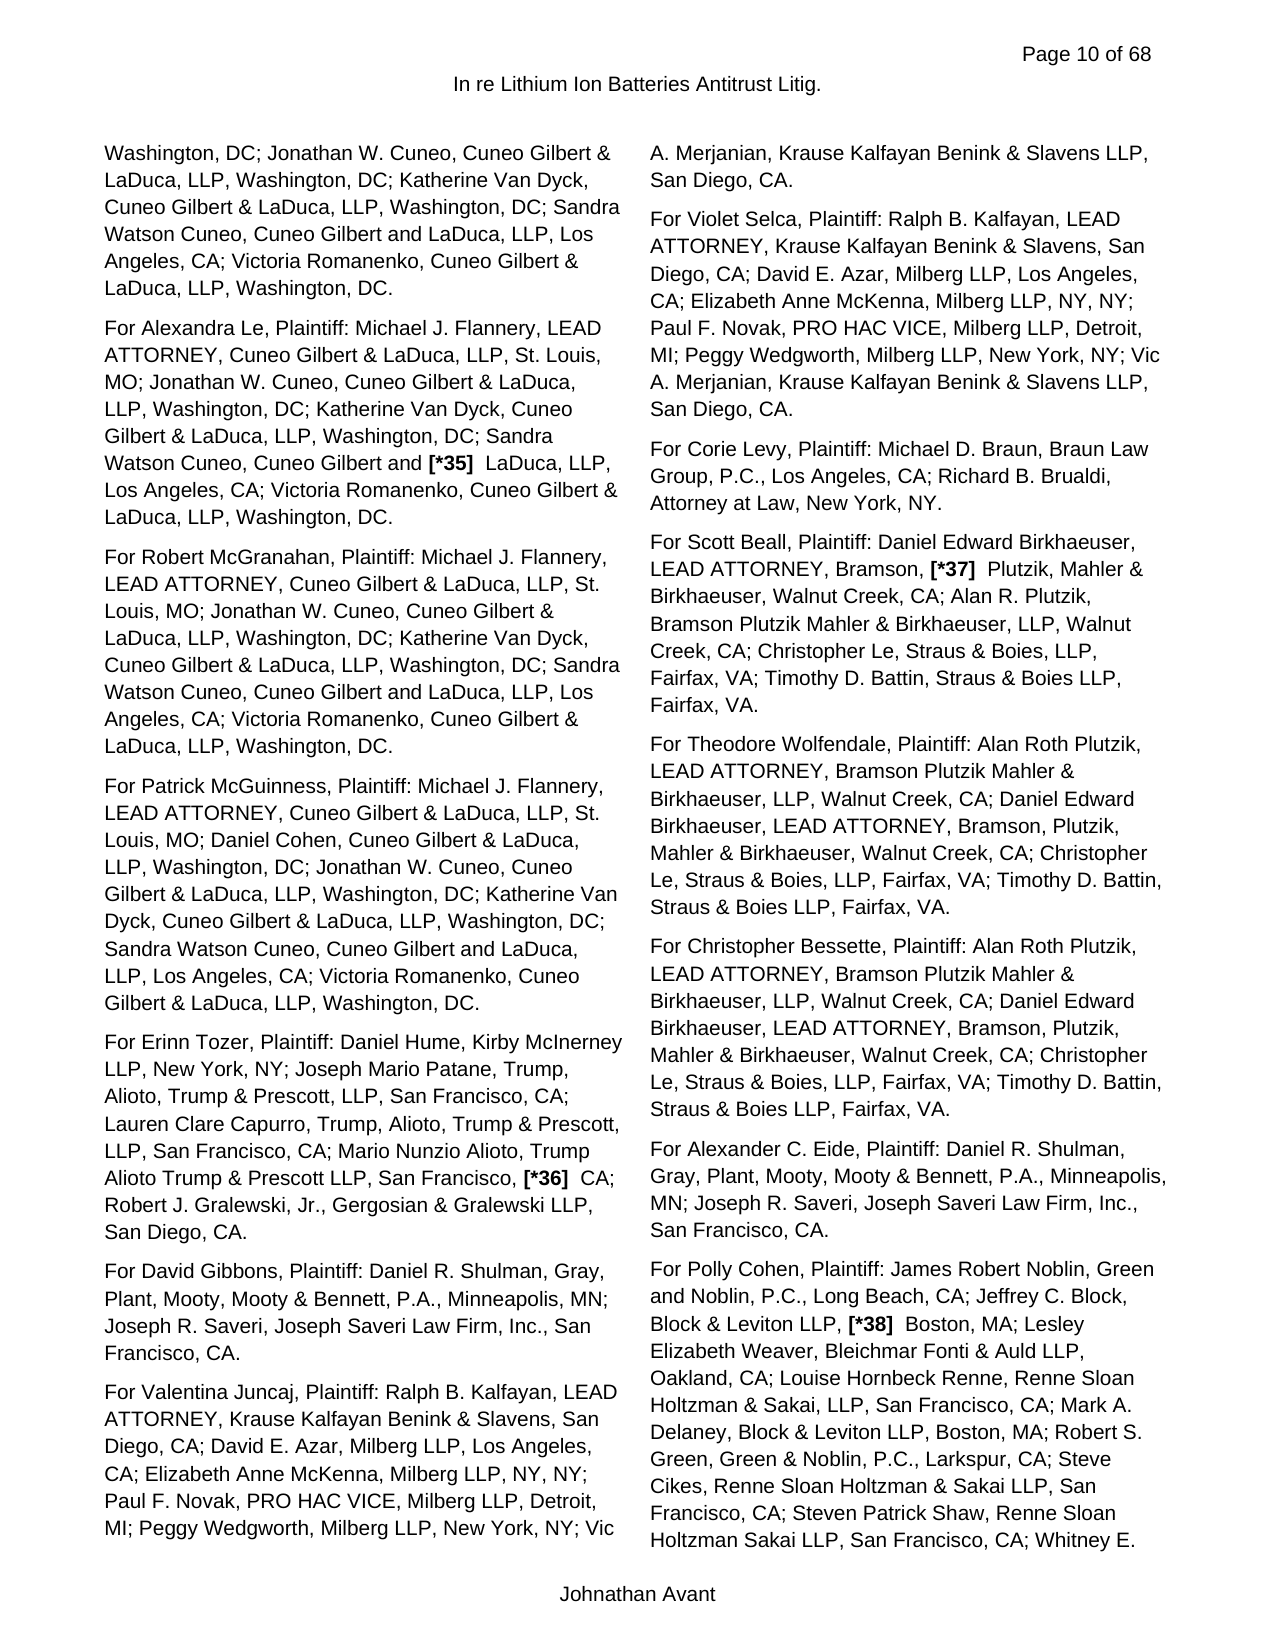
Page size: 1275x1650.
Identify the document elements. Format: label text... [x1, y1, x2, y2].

text For Alexander C. Eide, Plaintiff: Daniel R. Shulman, Gray, Plant, Mooty, Mooty & Bennett, P.A., Minneapolis, MN; Joseph R. Saveri, Joseph Saveri Law Firm, Inc., San Francisco, CA. [650, 1133, 1171, 1242]
text For Theodore Wolfendale, Plaintiff: Alan Roth Plutzik, LEAD ATTORNEY, Bramson Plutzik Mahler & Birkhaeuser, LLP, Walnut Creek, CA; Daniel Edward Birkhaeuser, LEAD ATTORNEY, Bramson, Plutzik, Mahler & Birkhaeuser, Walnut Creek, CA; Christopher Le, Straus & Boies, LLP, Fairfax, VA; Timothy D. Battin, Straus & Boies LLP, Fairfax, VA. [650, 729, 1171, 919]
text For Christopher Bessette, Plaintiff: Alan Roth Plutzik, LEAD ATTORNEY, Bramson Plutzik Mahler & Birkhaeuser, LLP, Walnut Creek, CA; Daniel Edward Birkhaeuser, LEAD ATTORNEY, Bramson, Plutzik, Mahler & Birkhaeuser, Walnut Creek, CA; Christopher Le, Straus & Boies, LLP, Fairfax, VA; Timothy D. Battin, Straus & Boies LLP, Fairfax, VA. [650, 931, 1171, 1121]
text For Valentina Juncaj, Plaintiff: Ralph B. Kalfayan, LEAD ATTORNEY, Krause Kalfayan Benink & Slavens, San Diego, CA; David E. Azar, Milberg LLP, Los Angeles, CA; Elizabeth Anne McKenna, Milberg LLP, NY, NY; Paul F. Novak, PRO HAC VICE, Milberg LLP, Detroit, MI; Peggy Wedgworth, Milberg LLP, New York, NY; Vic A. Merjanian, Krause Kalfayan Benink & Slavens LLP, San Diego, CA. [104, 1377, 625, 1539]
text For Erinn Tozer, Plaintiff: Daniel Hume, Kirby McInerney LLP, New York, NY; Joseph Mario Patane, Trump, Alioto, Trump & Prescott, LLP, San Francisco, CA; Lauren Clare Capurro, Trump, Alioto, Trump & Prescott, LLP, San Francisco, CA; Mario Nunzio Alioto, Trump Alioto Trump & Prescott LLP, San Francisco, [*36] CA; Robert J. Gralewski, Jr., Gergosian & Gralewski LLP, San Diego, CA. [104, 1027, 625, 1244]
text For Patrick McGuinness, Plaintiff: Michael J. Flannery, LEAD ATTORNEY, Cuneo Gilbert & LaDuca, LLP, St. Louis, MO; Daniel Cohen, Cuneo Gilbert & LaDuca, LLP, Washington, DC; Jonathan W. Cuneo, Cuneo Gilbert & LaDuca, LLP, Washington, DC; Katherine Van Dyck, Cuneo Gilbert & LaDuca, LLP, Washington, DC; Sandra Watson Cuneo, Cuneo Gilbert and LaDuca, LLP, Los Angeles, CA; Victoria Romanenko, Cuneo Gilbert & LaDuca, LLP, Washington, DC. [104, 771, 625, 1014]
text For Valentina Juncaj, Plaintiff: Ralph B. Kalfayan, LEAD ATTORNEY, Krause Kalfayan Benink & Slavens, San Diego, CA; David E. Azar, Milberg LLP, Los Angeles, CA; Elizabeth Anne McKenna, Milberg LLP, NY, NY; Paul F. Novak, PRO HAC VICE, Milberg LLP, Detroit, MI; Peggy Wedgworth, Milberg LLP, New York, NY; Vic A. Merjanian, Krause Kalfayan Benink & Slavens LLP, San Diego, CA. [650, 137, 1171, 192]
text For Alexandra Le, Plaintiff: Michael J. Flannery, LEAD ATTORNEY, Cuneo Gilbert & LaDuca, LLP, St. Louis, MO; Jonathan W. Cuneo, Cuneo Gilbert & LaDuca, LLP, Washington, DC; Katherine Van Dyck, Cuneo Gilbert & LaDuca, LLP, Washington, DC; Sandra Watson Cuneo, Cuneo Gilbert and [*35] LaDuca, LLP, Los Angeles, CA; Victoria Romanenko, Cuneo Gilbert & LaDuca, LLP, Washington, DC. [104, 312, 625, 529]
text For Corie Levy, Plaintiff: Michael D. Braun, Braun Law Group, P.C., Los Angeles, CA; Richard B. Brualdi, Attorney at Law, New York, NY. [650, 433, 1171, 514]
text For Violet Selca, Plaintiff: Ralph B. Kalfayan, LEAD ATTORNEY, Krause Kalfayan Benink & Slavens, San Diego, CA; David E. Azar, Milberg LLP, Los Angeles, CA; Elizabeth Anne McKenna, Milberg LLP, NY, NY; Paul F. Novak, PRO HAC VICE, Milberg LLP, Detroit, MI; Peggy Wedgworth, Milberg LLP, New York, NY; Vic A. Merjanian, Krause Kalfayan Benink & Slavens LLP, San Diego, CA. [650, 204, 1171, 421]
text For David Gibbons, Plaintiff: Daniel R. Shulman, Gray, Plant, Mooty, Mooty & Bennett, P.A., Minneapolis, MN; Joseph R. Saveri, Joseph Saveri Law Firm, Inc., San Francisco, CA. [104, 1256, 625, 1364]
text For Robert McGranahan, Plaintiff: Michael J. Flannery, LEAD ATTORNEY, Cuneo Gilbert & LaDuca, LLP, St. Louis, MO; Jonathan W. Cuneo, Cuneo Gilbert & LaDuca, LLP, Washington, DC; Katherine Van Dyck, Cuneo Gilbert & LaDuca, LLP, Washington, DC; Sandra Watson Cuneo, Cuneo Gilbert and LaDuca, LLP, Los Angeles, CA; Victoria Romanenko, Cuneo Gilbert & LaDuca, LLP, Washington, DC. [104, 542, 625, 758]
text For Scott Beall, Plaintiff: Daniel Edward Birkhaeuser, LEAD ATTORNEY, Bramson, [*37] Plutzik, Mahler & Birkhaeuser, Walnut Creek, CA; Alan R. Plutzik, Bramson Plutzik Mahler & Birkhaeuser, LLP, Walnut Creek, CA; Christopher Le, Straus & Boies, LLP, Fairfax, VA; Timothy D. Battin, Straus & Boies LLP, Fairfax, VA. [650, 527, 1171, 717]
